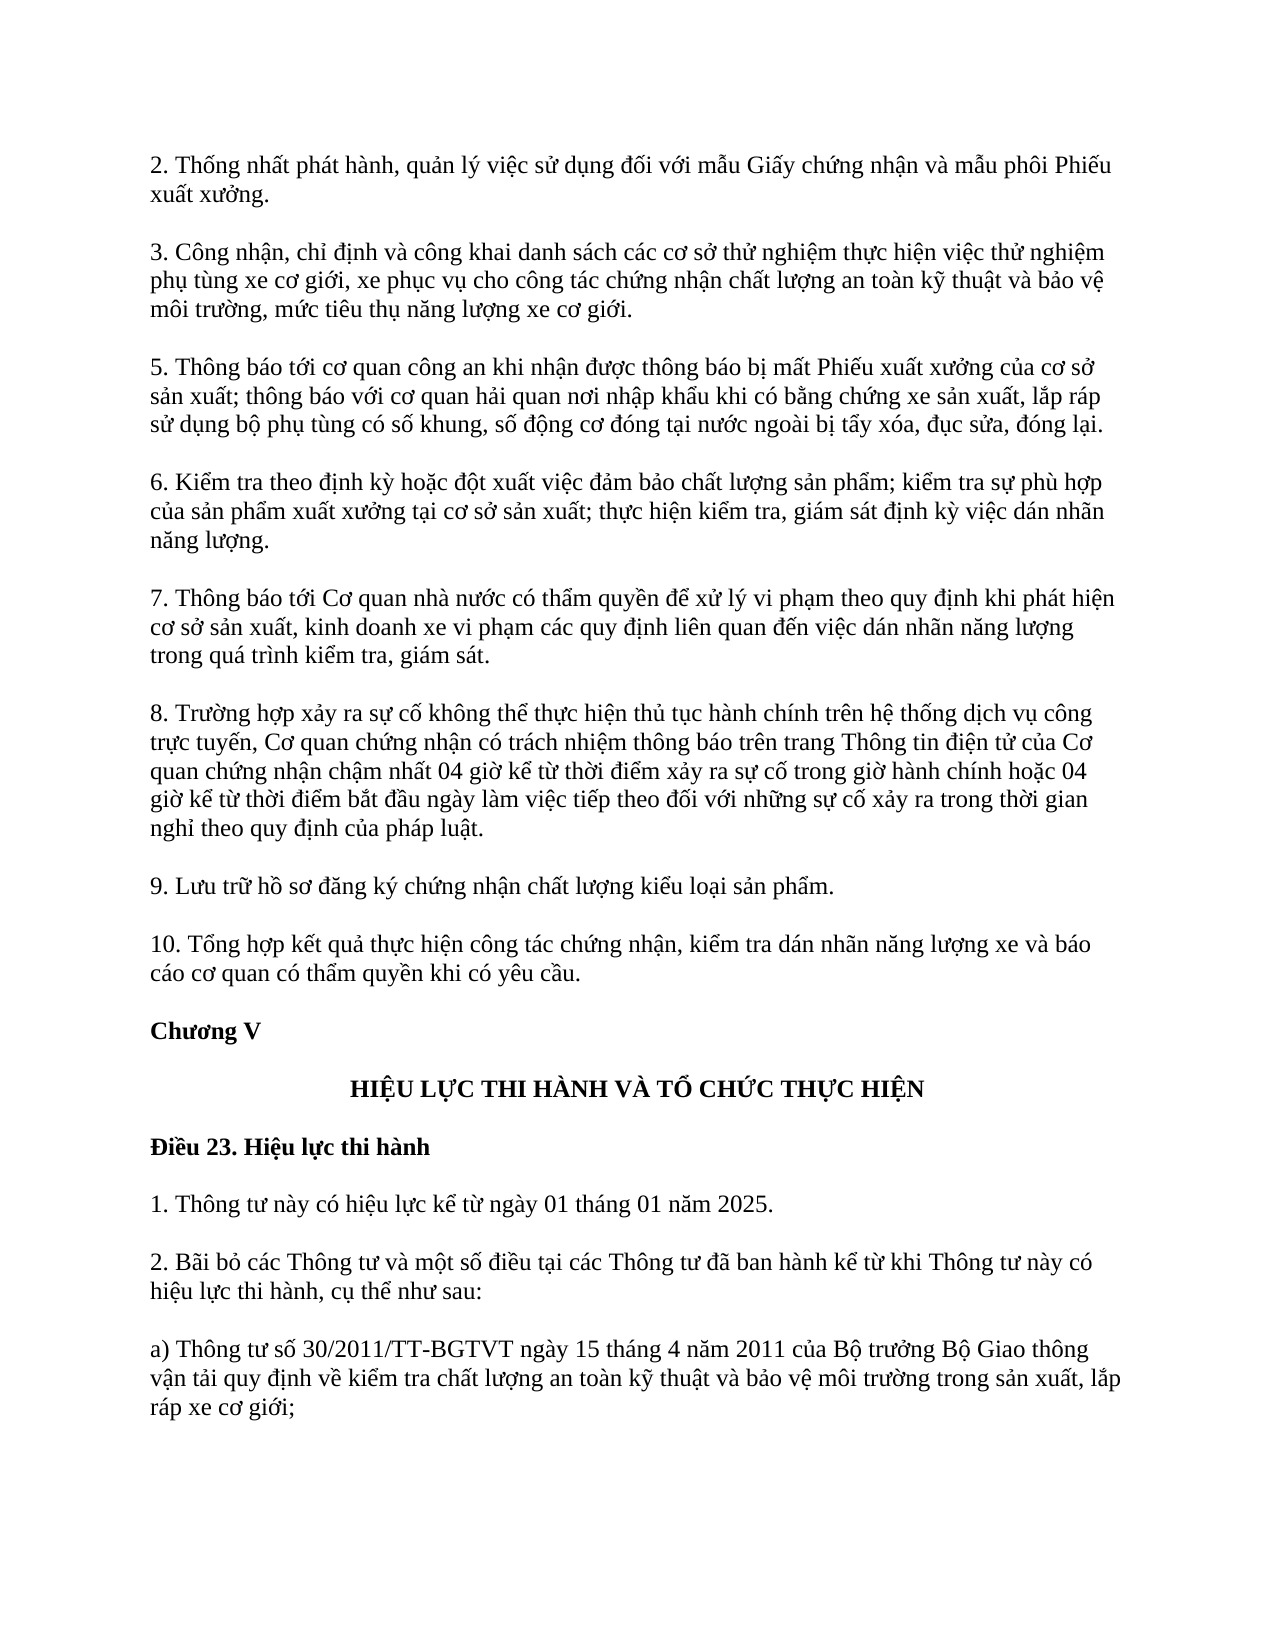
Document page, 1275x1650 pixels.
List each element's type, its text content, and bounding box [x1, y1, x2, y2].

text 6. Kiểm tra theo định kỳ hoặc đột xuất việc đảm bảo chất lượng sản phẩm; kiểm tra sự phù hợp của sản phẩm xuất xưởng tại cơ sở sản xuất; thực hiện kiểm tra, giám sát định kỳ việc dán nhãn năng lượng. [150, 467, 1125, 554]
text 2. Thống nhất phát hành, quản lý việc sử dụng đối với mẫu Giấy chứng nhận và mẫu phôi Phiếu xuất xưởng. [150, 150, 1125, 207]
text HIỆU LỰC THI HÀNH VÀ TỔ CHỨC THỰC HIỆN [150, 1074, 1125, 1102]
text Chương V [150, 1016, 1125, 1044]
text a) Thông tư số 30/2011/TT-BGTVT ngày 15 tháng 4 năm 2011 của Bộ trưởng Bộ Giao thông vận tải quy định về kiểm tra chất lượng an toàn kỹ thuật và bảo vệ môi trường trong sản xuất, lắp ráp xe cơ giới; [150, 1334, 1125, 1420]
text Điều 23. Hiệu lực thi hành [150, 1132, 1125, 1160]
text 10. Tổng hợp kết quả thực hiện công tác chứng nhận, kiểm tra dán nhãn năng lượng xe và báo cáo cơ quan có thẩm quyền khi có yêu cầu. [150, 929, 1125, 987]
text 9. Lưu trữ hồ sơ đăng ký chứng nhận chất lượng kiểu loại sản phẩm. [150, 871, 1125, 900]
text 7. Thông báo tới Cơ quan nhà nước có thẩm quyền để xử lý vi phạm theo quy định khi phát hiện cơ sở sản xuất, kinh doanh xe vi phạm các quy định liên quan đến việc dán nhãn năng lượng trong quá trình kiểm tra, giám sát. [150, 583, 1125, 669]
text 2. Bãi bỏ các Thông tư và một số điều tại các Thông tư đã ban hành kể từ khi Thông tư này có hiệu lực thi hành, cụ thể như sau: [150, 1247, 1125, 1305]
text 3. Công nhận, chỉ định và công khai danh sách các cơ sở thử nghiệm thực hiện việc thử nghiệm phụ tùng xe cơ giới, xe phục vụ cho công tác chứng nhận chất lượng an toàn kỹ thuật và bảo vệ môi trường, mức tiêu thụ năng lượng xe cơ giới. [150, 237, 1125, 323]
text 5. Thông báo tới cơ quan công an khi nhận được thông báo bị mất Phiếu xuất xưởng của cơ sở sản xuất; thông báo với cơ quan hải quan nơi nhập khẩu khi có bằng chứng xe sản xuất, lắp ráp sử dụng bộ phụ tùng có số khung, số động cơ đóng tại nước ngoài bị tẩy xóa, đục sửa, đóng lại. [150, 352, 1125, 438]
text 1. Thông tư này có hiệu lực kể từ ngày 01 tháng 01 năm 2025. [150, 1189, 1125, 1218]
text 8. Trường hợp xảy ra sự cố không thể thực hiện thủ tục hành chính trên hệ thống dịch vụ công trực tuyến, Cơ quan chứng nhận có trách nhiệm thông báo trên trang Thông tin điện tử của Cơ quan chứng nhận chậm nhất 04 giờ kể từ thời điểm xảy ra sự cố trong giờ hành chính hoặc 04 giờ kể từ thời điểm bắt đầu ngày làm việc tiếp theo đối với những sự cố xảy ra trong thời gian nghỉ theo quy định của pháp luật. [150, 698, 1125, 842]
